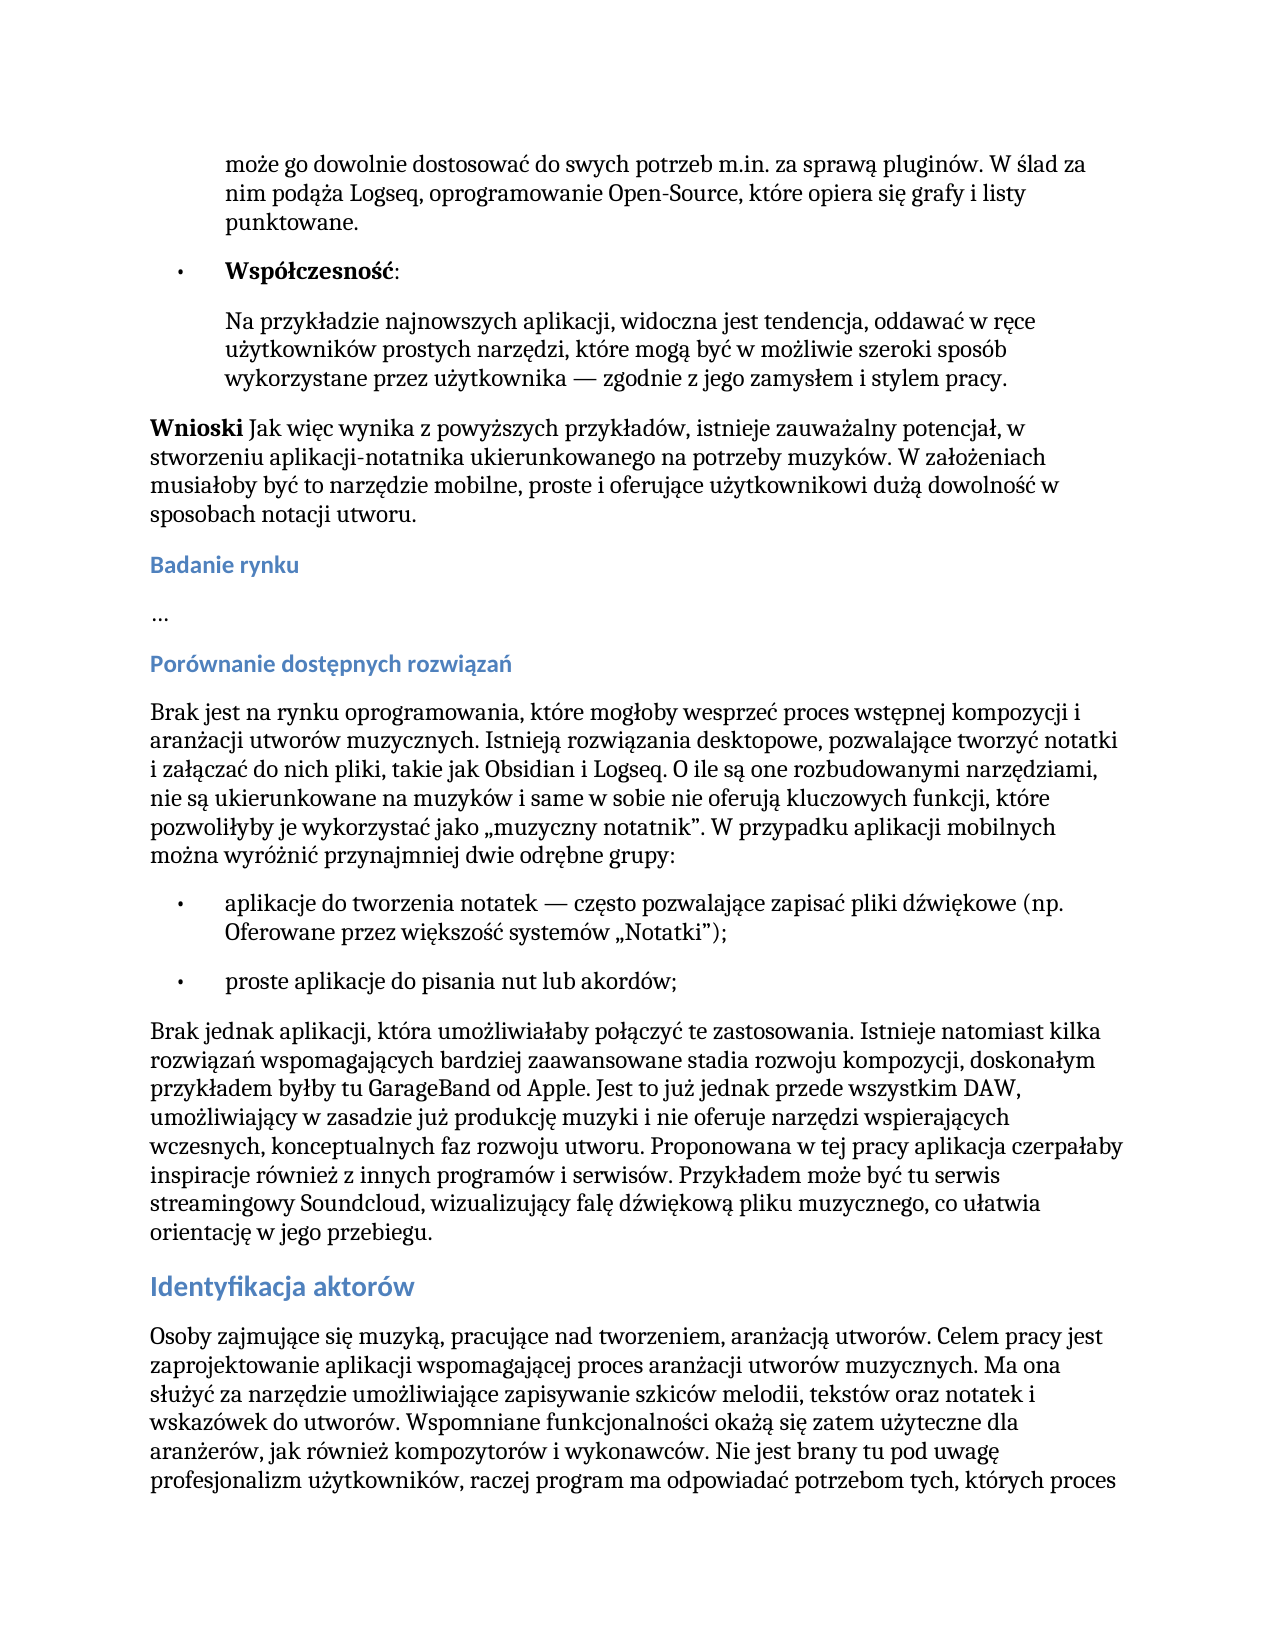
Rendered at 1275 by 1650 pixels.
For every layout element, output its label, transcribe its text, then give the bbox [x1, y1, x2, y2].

text Brak jest na rynku oprogramowania, które mogłoby wesprzeć proces wstępnej kompozycji i aranżacji utworów muzycznych. Istnieją rozwiązania desktopowe, pozwalające tworzyć notatki i załączać do nich pliki, takie jak Obsidian i Logseq. O ile są one rozbudowanymi narzędziami, nie są ukierunkowane na muzyków i same w sobie nie oferują kluczowych funkcji, które pozwoliłyby je wykorzystać jako „muzyczny notatnik”. W przypadku aplikacji mobilnych można wyróżnić przynajmniej dwie odrębne grupy: [150, 698, 1125, 870]
list Współczesność: [175, 257, 1125, 286]
list proste aplikacje do pisania nut lub akordów; [175, 967, 1125, 996]
text Wnioski Jak więc wynika z powyższych przykładów, istnieje zauważalny potencjał, w stworzeniu aplikacji-notatnika ukierunkowanego na potrzeby muzyków. W założeniach musiałoby być to narzędzie mobilne, proste i oferujące użytkownikowi dużą dowolność w sposobach notacji utworu. [150, 414, 1125, 529]
text … [150, 599, 1125, 628]
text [150, 1322, 1125, 1494]
subtitle Porównanie dostępnych rozwiązań [150, 648, 1125, 679]
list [175, 150, 1125, 236]
list aplikacje do tworzenia notatek — często pozwalające zapisać pliki dźwiękowe (np. Oferowane przez większość systemów „Notatki”); [175, 889, 1125, 946]
list Na przykładzie najnowszych aplikacji, widoczna jest tendencja, oddawać w ręce użytkowników prostych narzędzi, które mogą być w możliwie szeroki sposób wykorzystane przez użytkownika — zgodnie z jego zamysłem i stylem pracy. [175, 307, 1125, 393]
text Brak jednak aplikacji, która umożliwiałaby połączyć te zastosowania. Istnieje natomiast kilka rozwiązań wspomagających bardziej zaawansowane stadia rozwoju kompozycji, doskonałym przykładem byłby tu GarageBand od Apple. Jest to już jednak przede wszystkim DAW, umożliwiający w zasadzie już produkcję muzyki i nie oferuje narzędzi wspierających wczesnych, konceptualnych faz rozwoju utworu. Proponowana w tej pracy aplikacja czerpałaby inspiracje również z innych programów i serwisów. Przykładem może być tu serwis streamingowy Soundcloud, wizualizujący falę dźwiękową pliku muzycznego, co ułatwia orientację w jego przebiegu. [150, 1017, 1125, 1247]
subtitle Identyfikacja aktorów [150, 1268, 1125, 1303]
subtitle Badanie rynku [150, 549, 1125, 580]
